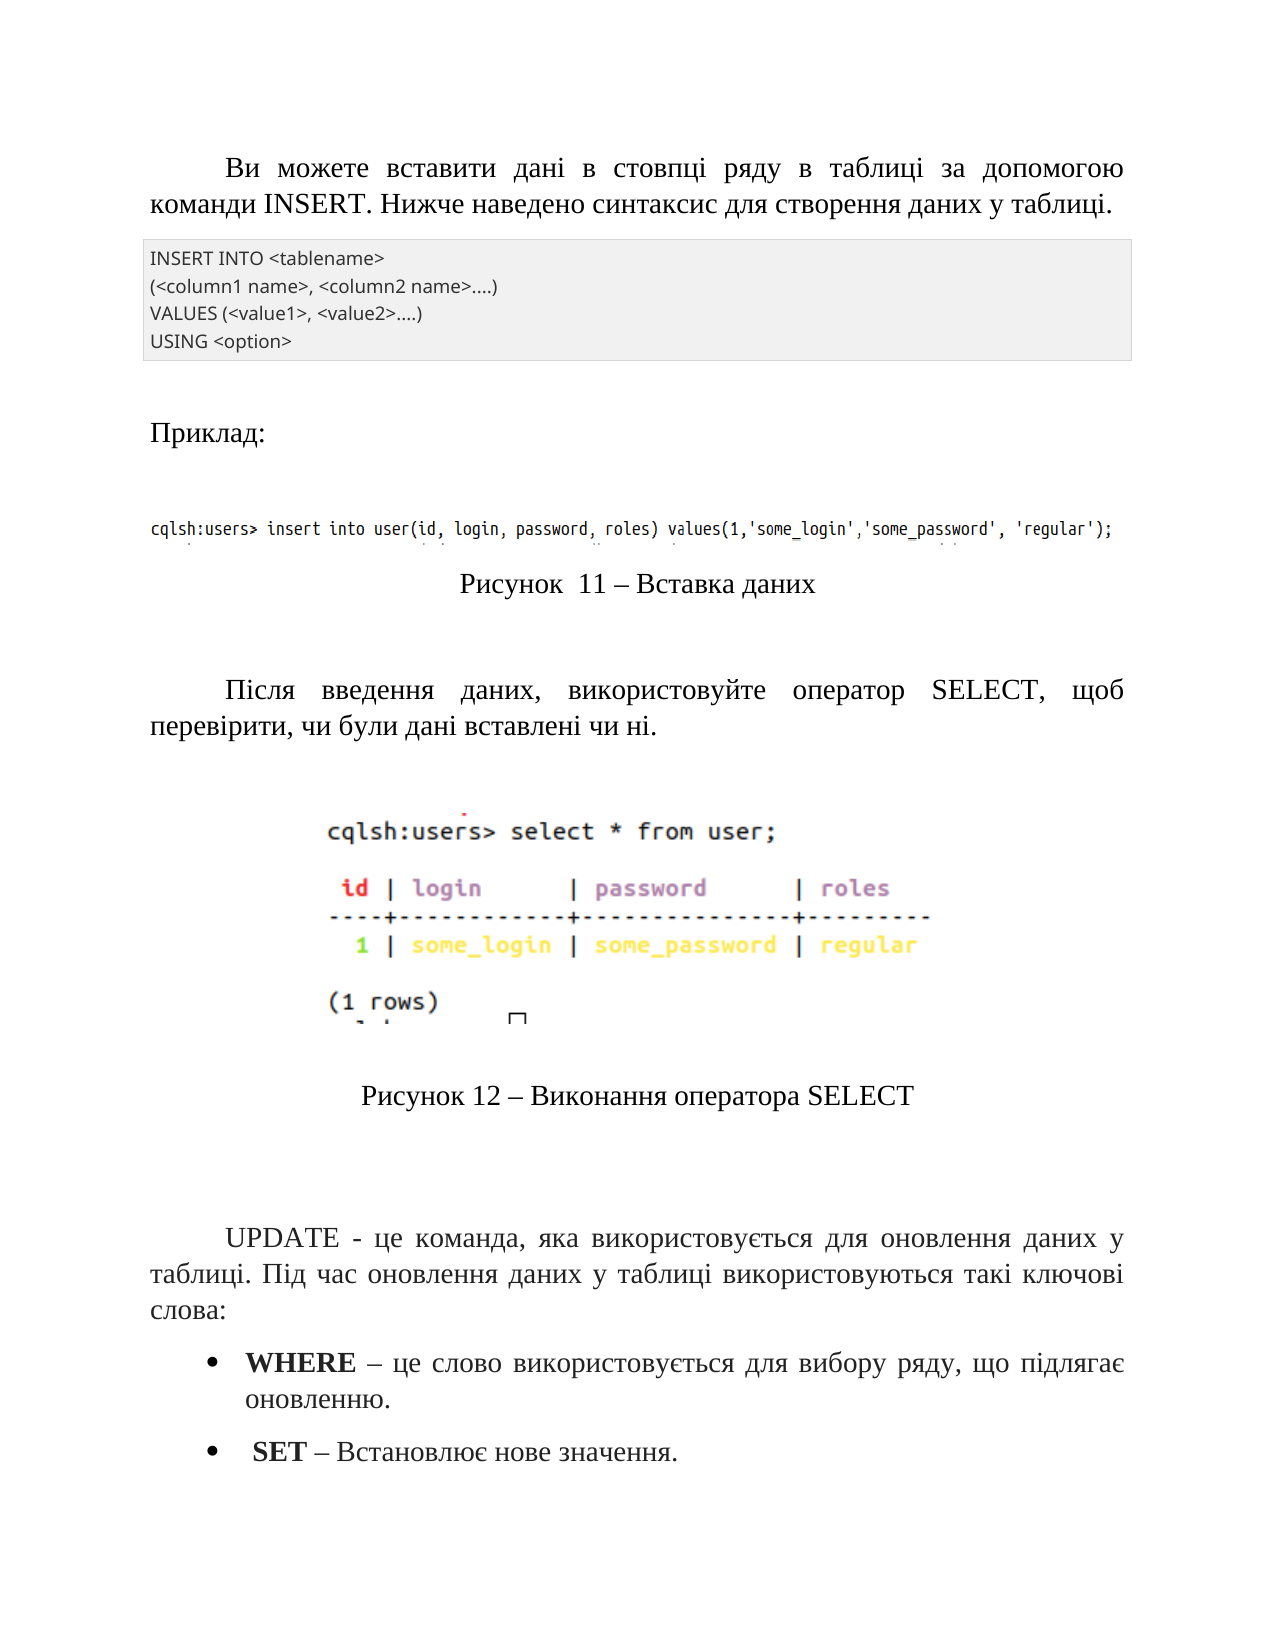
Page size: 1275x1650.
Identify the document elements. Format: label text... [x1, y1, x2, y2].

text UPDATE - це команда, яка використовується для оновлення даних у таблиці. Під час оновлення даних у таблиці використовуються такі ключові слова: [150, 1183, 1125, 1326]
text INSERT INTO <tablename> [144, 240, 1131, 266]
text USING <option> [144, 321, 1131, 360]
picture [326, 813, 949, 1024]
text Рисунок 12 – Виконання оператора SELECT [150, 1078, 1125, 1111]
text Рисунок 11 – Вставка даних [150, 545, 1125, 600]
list WHERE – це слово використовується для вибору ряду, що підлягає оновленню. [207, 1345, 1125, 1414]
list SET – Встановлює нове значення. [207, 1434, 1125, 1467]
text VALUES (<value1>, <value2>....) [144, 294, 1131, 321]
text Ви можете вставити дані в стовпці ряду в таблиці за допомогою команди INSERT. Нижче наведено синтаксис для створення даних у таблиці. [150, 150, 1125, 220]
text Приклад: [150, 415, 1125, 449]
text Після введення даних, використовуйте оператор SELECT, щоб перевірити, чи були дані вставлені чи ні. [150, 672, 1125, 742]
text (<column1 name>, <column2 name>....) [144, 266, 1131, 294]
picture [150, 521, 1125, 545]
